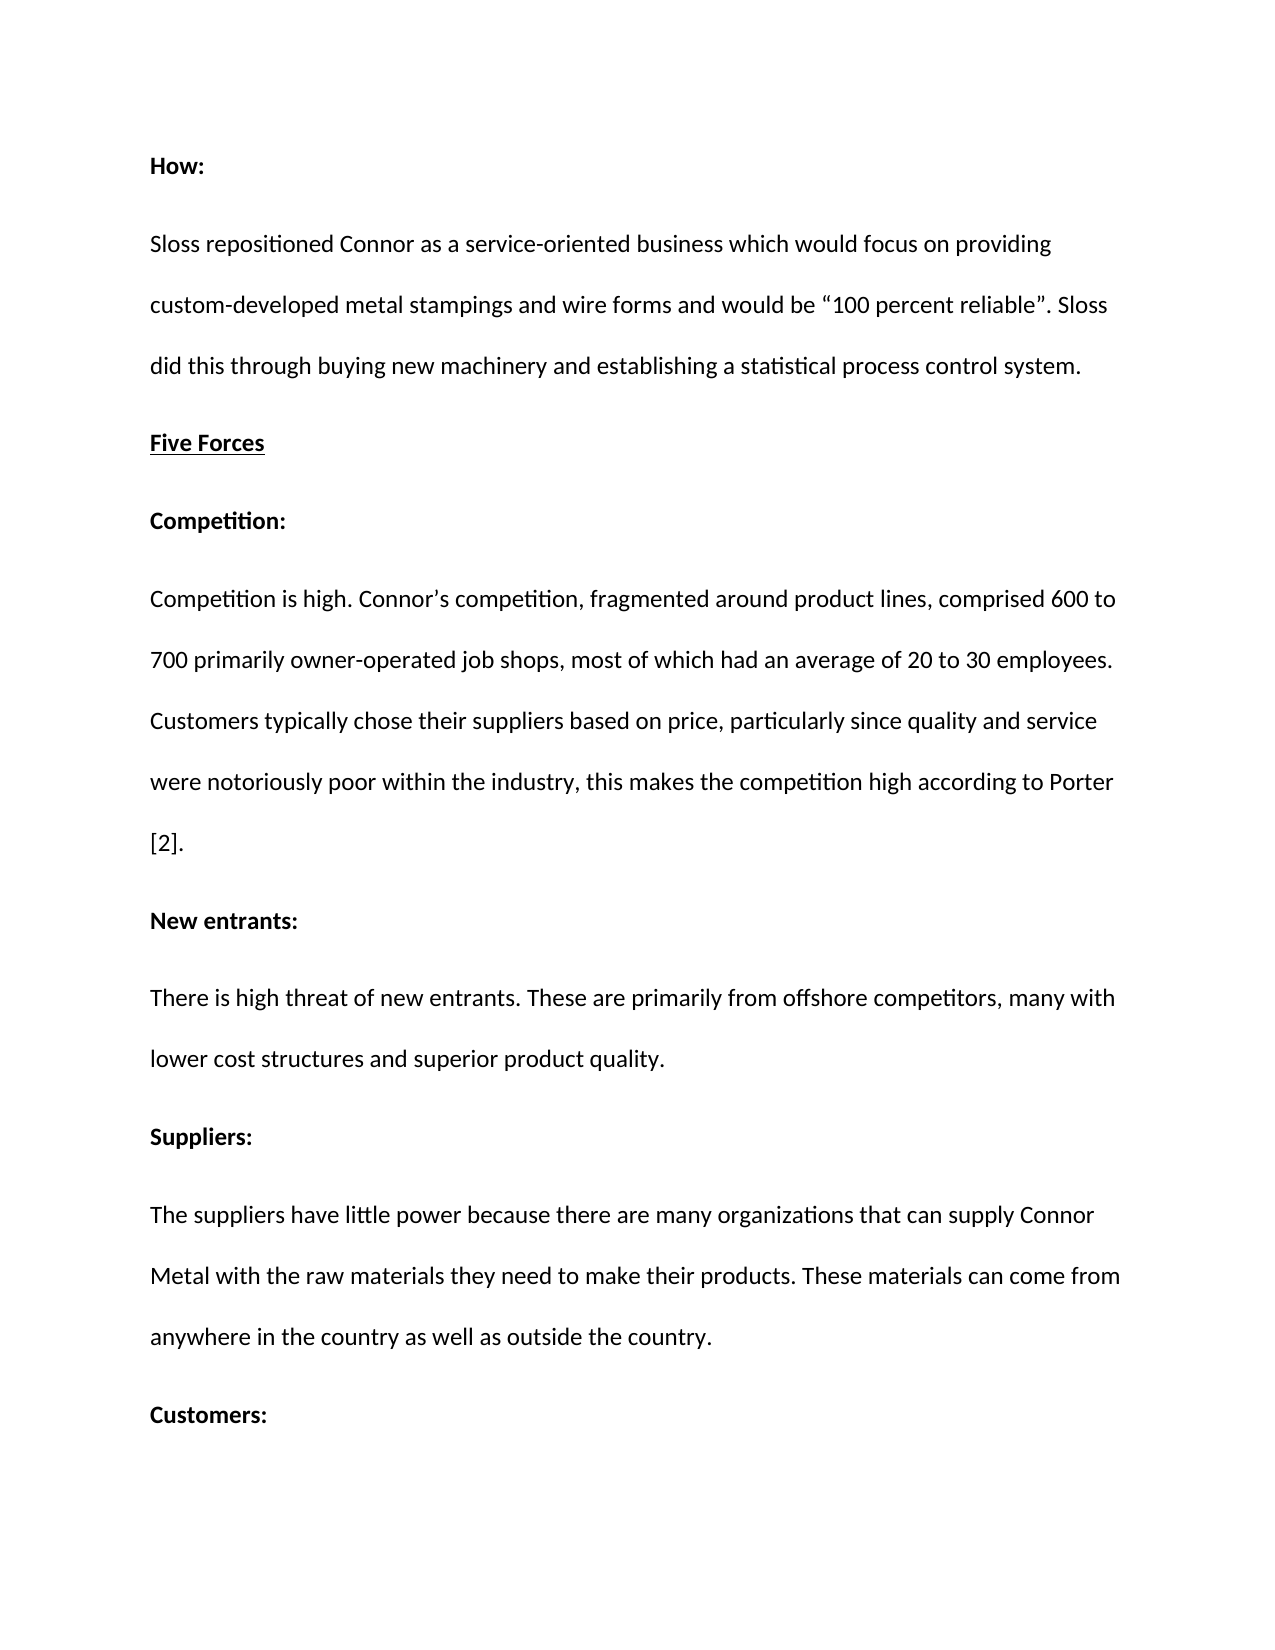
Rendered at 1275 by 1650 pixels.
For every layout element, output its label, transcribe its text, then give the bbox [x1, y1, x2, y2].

text There is high threat of new entrants. These are primarily from offshore competitors, many with lower cost structures and superior product quality. [150, 982, 1125, 1074]
text How: [150, 150, 1125, 181]
text Competition: [150, 505, 1125, 536]
text New entrants: [150, 905, 1125, 935]
text Competition is high. Connor’s competition, fragmented around product lines, comprised 600 to 700 primarily owner-operated job shops, most of which had an average of 20 to 30 employees. Customers typically chose their suppliers based on price, particularly since quality and service were notoriously poor within the industry, this makes the competition high according to Porter [2]. [150, 583, 1125, 858]
text The suppliers have little power because there are many organizations that can supply Connor Metal with the raw materials they need to make their products. These materials can come from anywhere in the country as well as outside the country. [150, 1199, 1125, 1352]
text Five Forces [150, 427, 1125, 458]
text Suppliers: [150, 1121, 1125, 1152]
text Sloss repositioned Connor as a service-oriented business which would focus on providing custom-developed metal stampings and wire forms and would be “100 percent reliable”. Sloss did this through buying new machinery and establishing a statistical process control system. [150, 228, 1125, 380]
text Customers: [150, 1399, 1125, 1429]
